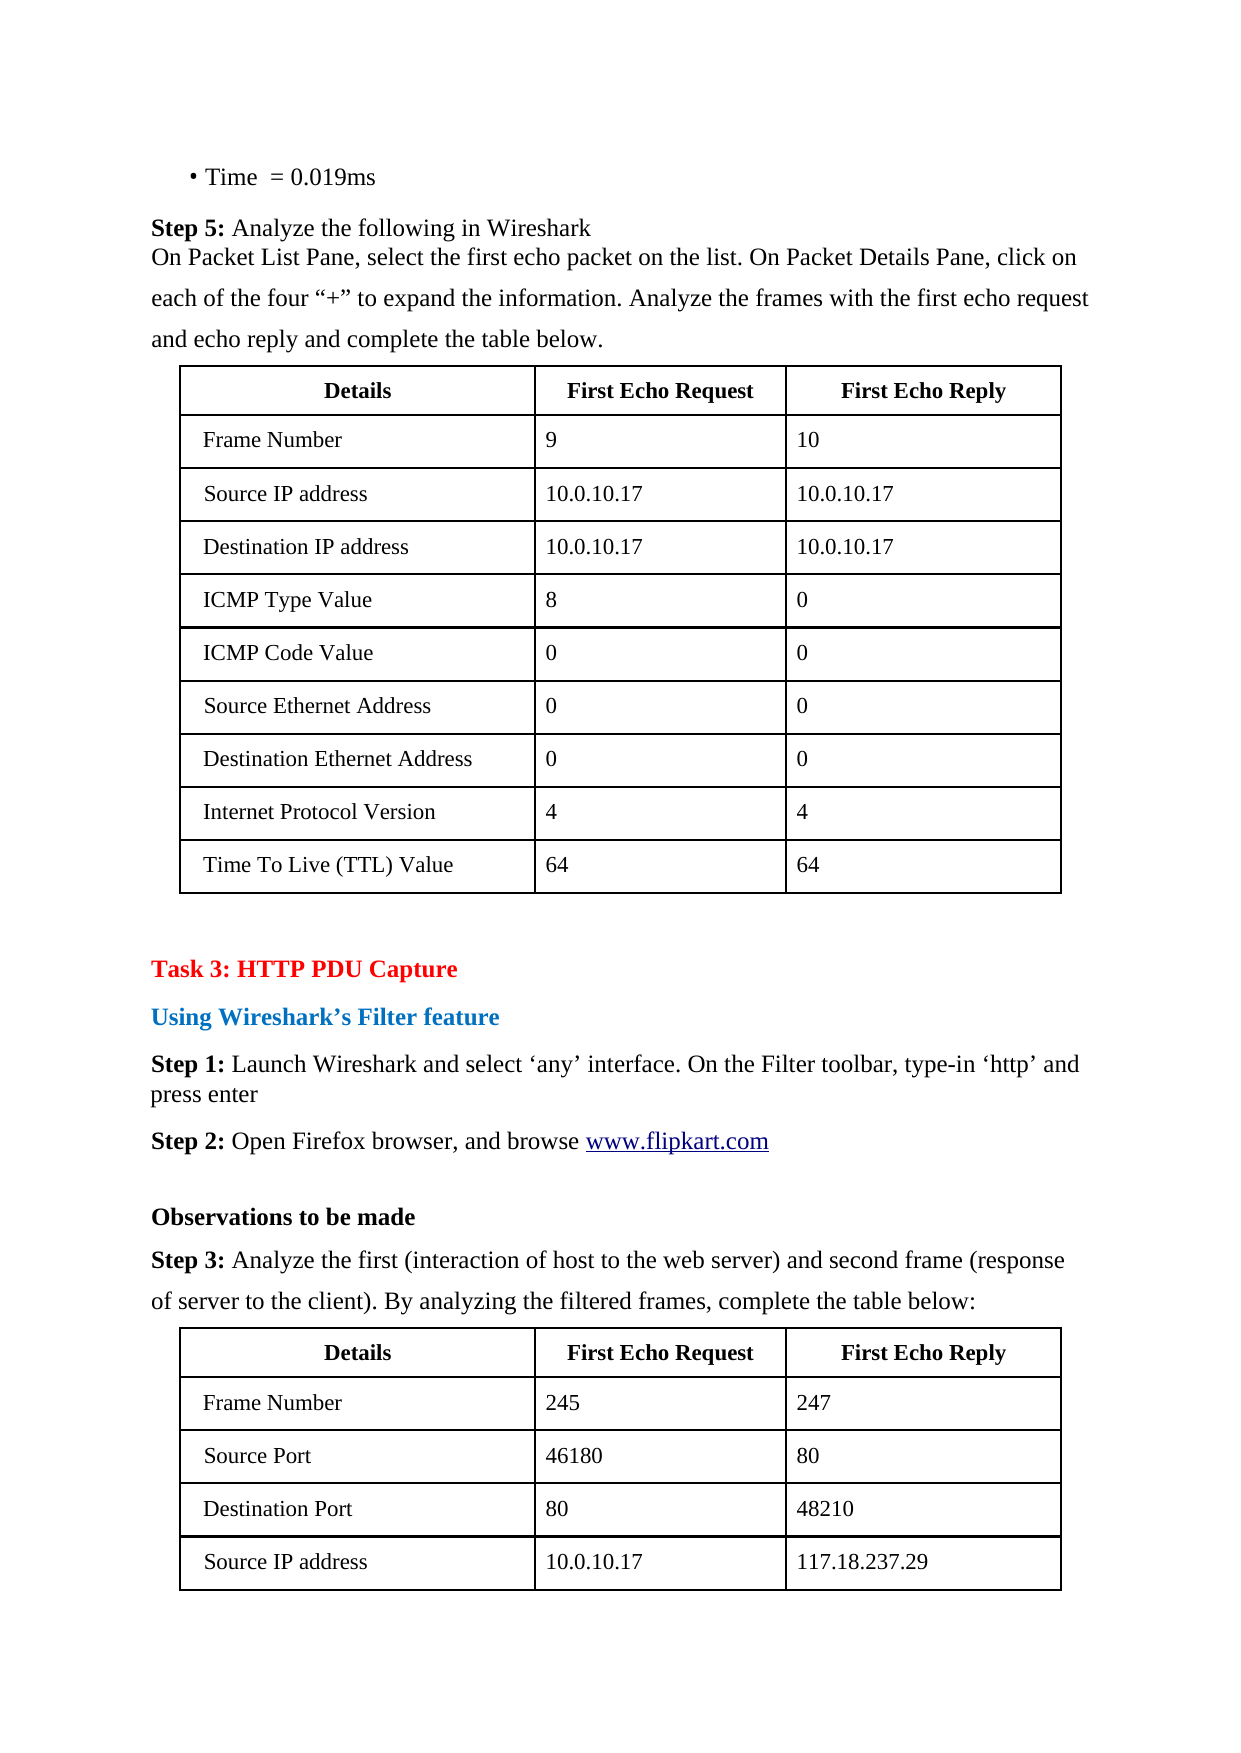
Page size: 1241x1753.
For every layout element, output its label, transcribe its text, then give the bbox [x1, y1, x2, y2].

table_cell 48210 [787, 1484, 1060, 1535]
table_cell 247 [787, 1378, 1060, 1429]
text Task 3: HTTP PDU Capture [151, 954, 1095, 983]
text • Time = 0.019ms [189, 148, 1095, 199]
table_header Details [181, 367, 534, 414]
text Step 3: Analyze the first (interaction of host to the web server) and second frame (response of server to the client). By analyzing the filtered frames, complete the table below: [151, 1245, 1071, 1314]
table_cell 0 [536, 682, 785, 733]
table_cell 245 [536, 1378, 785, 1429]
table_cell 10.0.10.17 [536, 522, 785, 573]
table_cell Destination IP address [181, 522, 534, 573]
text Observations to be made [151, 1202, 1095, 1231]
table_cell 117.18.237.29 [787, 1538, 1060, 1588]
table_cell ICMP Code Value [181, 629, 534, 679]
table_cell Internet Protocol Version [181, 788, 534, 839]
table_cell 0 [536, 629, 785, 679]
table_cell 10.0.10.17 [787, 522, 1060, 573]
table_cell Source IP address [181, 1538, 534, 1588]
table_cell Frame Number [181, 1378, 534, 1429]
text On Packet List Pane, select the first echo packet on the list. On Packet Details Pane, click on each of the four “+” to expand the information. Analyze the frames with the first echo request and echo reply and complete the table below. [151, 242, 1095, 352]
table_header First Echo Request [536, 367, 785, 414]
table_cell Source IP address [181, 469, 534, 520]
table_cell 80 [536, 1484, 785, 1535]
table_cell 4 [787, 788, 1060, 839]
text Step 5: Analyze the following in Wireshark [151, 213, 1095, 242]
text Step 1: Launch Wireshark and select ‘any’ interface. On the Filter toolbar, type-in ‘http’ and press enter [150, 1049, 1086, 1107]
table_cell 10.0.10.17 [536, 469, 785, 520]
table_cell 10.0.10.17 [536, 1538, 785, 1588]
table_cell 10.0.10.17 [787, 469, 1060, 520]
table_cell 0 [787, 735, 1060, 786]
table_cell 0 [536, 735, 785, 786]
table_cell 4 [536, 788, 785, 839]
table_cell 10 [787, 416, 1060, 467]
table_header First Echo Request [536, 1329, 785, 1376]
table_cell 0 [787, 682, 1060, 733]
table_cell 64 [536, 841, 785, 892]
table_cell 46180 [536, 1431, 785, 1482]
table_cell ICMP Type Value [181, 575, 534, 626]
table_cell Destination Port [181, 1484, 534, 1535]
table_cell 9 [536, 416, 785, 467]
table_cell Time To Live (TTL) Value [181, 841, 534, 892]
text Using Wireshark’s Filter feature [151, 1002, 1095, 1031]
table_cell 0 [787, 575, 1060, 626]
table_cell 64 [787, 841, 1060, 892]
table_cell 8 [536, 575, 785, 626]
table_header First Echo Reply [787, 1329, 1060, 1376]
table_header First Echo Reply [787, 367, 1060, 414]
table_cell Frame Number [181, 416, 534, 467]
table_cell Destination Ethernet Address [181, 735, 534, 786]
table_cell Source Ethernet Address [181, 682, 534, 733]
table_cell 0 [787, 629, 1060, 679]
table_cell Source Port [181, 1431, 534, 1482]
text Step 2: Open Firefox browser, and browse www.flipkart.com [151, 1126, 1095, 1154]
table_cell 80 [787, 1431, 1060, 1482]
table_header Details [181, 1329, 534, 1376]
